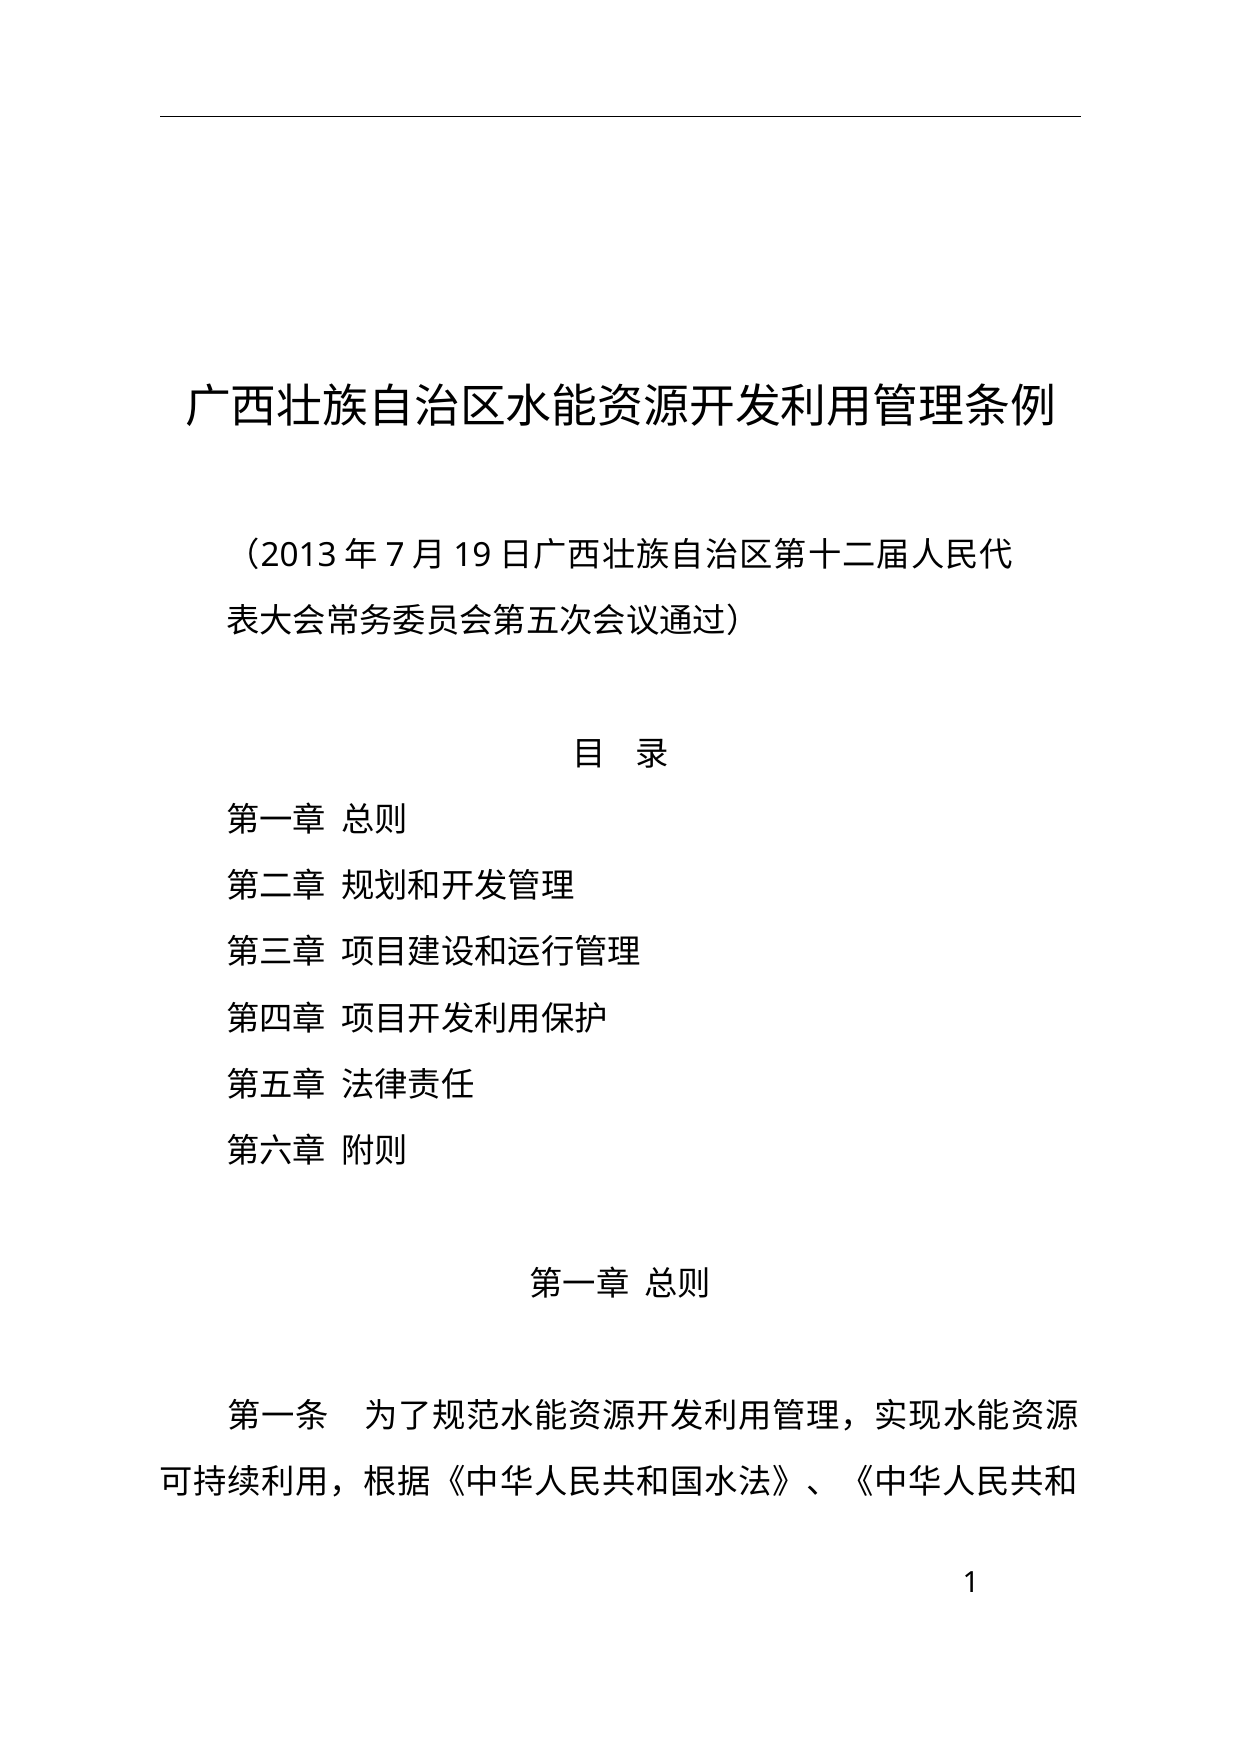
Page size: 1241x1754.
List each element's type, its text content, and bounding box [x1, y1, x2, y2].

text 目 录 [159, 717, 1081, 783]
text （2013年7月19日广西壮族自治区第十二届人民代表大会常务委员会第五次会议通过） [226, 518, 1014, 651]
text 第三章 项目建设和运行管理 [226, 916, 1081, 982]
text 广西壮族自治区水能资源开发利用管理条例 [159, 353, 1081, 452]
text 第一章 总则 [226, 783, 1081, 850]
text 第六章 附则 [226, 1115, 1081, 1181]
text 第二章 规划和开发管理 [226, 850, 1081, 916]
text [159, 1380, 1081, 1512]
text 第五章 法律责任 [226, 1048, 1081, 1115]
text 第一章 总则 [159, 1247, 1081, 1313]
text 第四章 项目开发利用保护 [226, 982, 1081, 1048]
